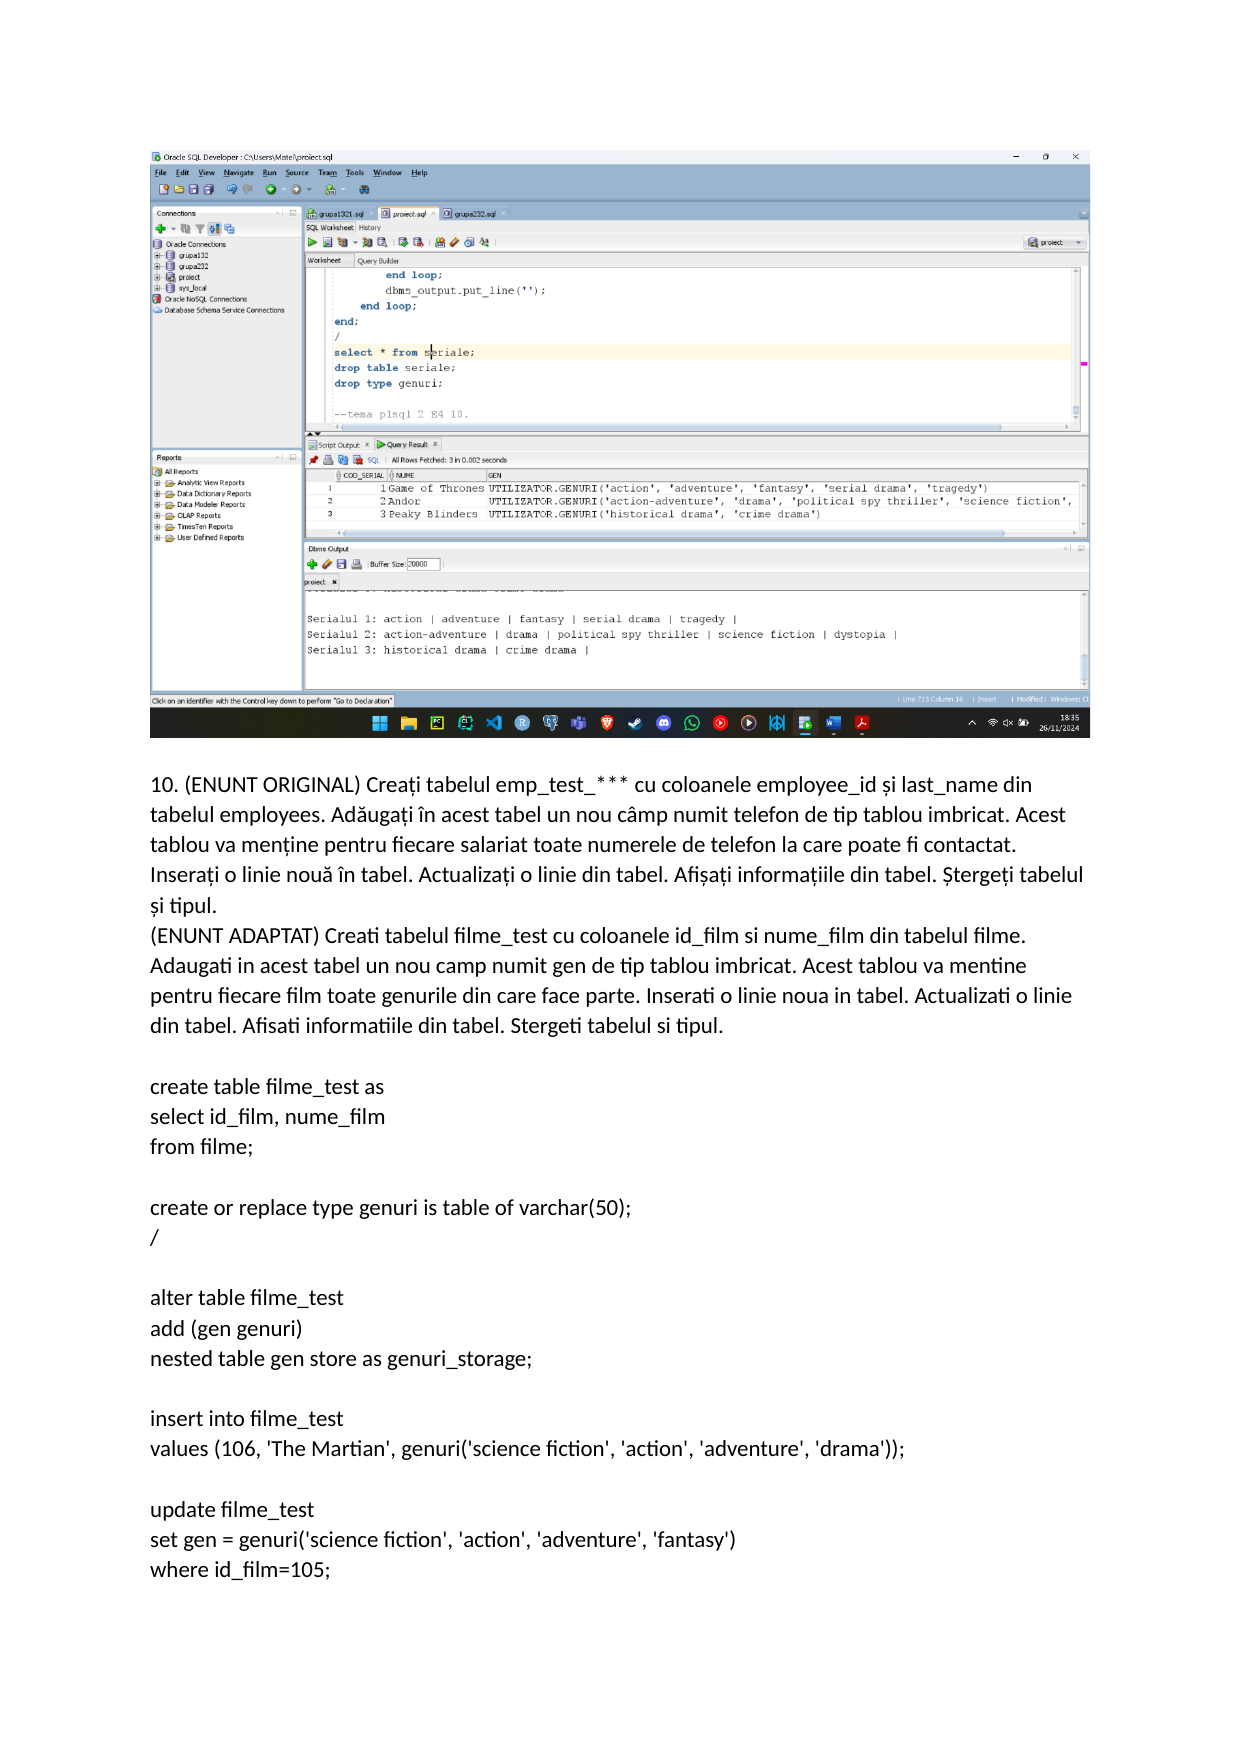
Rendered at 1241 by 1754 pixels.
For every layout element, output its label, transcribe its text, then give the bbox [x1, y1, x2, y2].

text select id_film, nume_film [150, 1102, 1090, 1130]
text 10. (ENUNT ORIGINAL) Creați tabelul emp_test_*** cu coloanele employee_id și last_name din tabelul employees. Adăugați în acest tabel un nou câmp numit telefon de tip tablou imbricat. Acest tablou va menține pentru fiecare salariat toate numerele de telefon la care poate fi contactat. Inserați o linie nouă în tabel. Actualizați o linie din tabel. Afișați informațiile din tabel. Ștergeți tabelul și tipul. [150, 770, 1090, 919]
text values (106, 'The Martian', genuri('science fiction', 'action', 'adventure', 'drama')); [150, 1434, 1090, 1463]
text update filme_test [150, 1495, 1090, 1523]
text create or replace type genuri is table of varchar(50); [150, 1193, 1090, 1221]
text create table filme_test as [150, 1072, 1090, 1100]
text insert into filme_test [150, 1404, 1090, 1432]
text / [150, 1223, 1090, 1251]
text alter table filme_test [150, 1283, 1090, 1312]
text where id_film=105; [150, 1555, 1090, 1583]
text add (gen genuri) [150, 1314, 1090, 1342]
text (ENUNT ADAPTAT) Creati tabelul filme_test cu coloanele id_film si nume_film din tabelul filme. Adaugati in acest tabel un nou camp numit gen de tip tablou imbricat. Acest tablou va mentine pentru fiecare film toate genurile din care face parte. Inserati o linie noua in tabel. Actualizati o linie din tabel. Afisati informatiile din tabel. Stergeti tabelul si tipul. [150, 921, 1090, 1040]
picture [150, 150, 1091, 738]
text from filme; [150, 1132, 1090, 1161]
text set gen = genuri('science fiction', 'action', 'adventure', 'fantasy') [150, 1525, 1090, 1553]
text nested table gen store as genuri_storage; [150, 1344, 1090, 1372]
